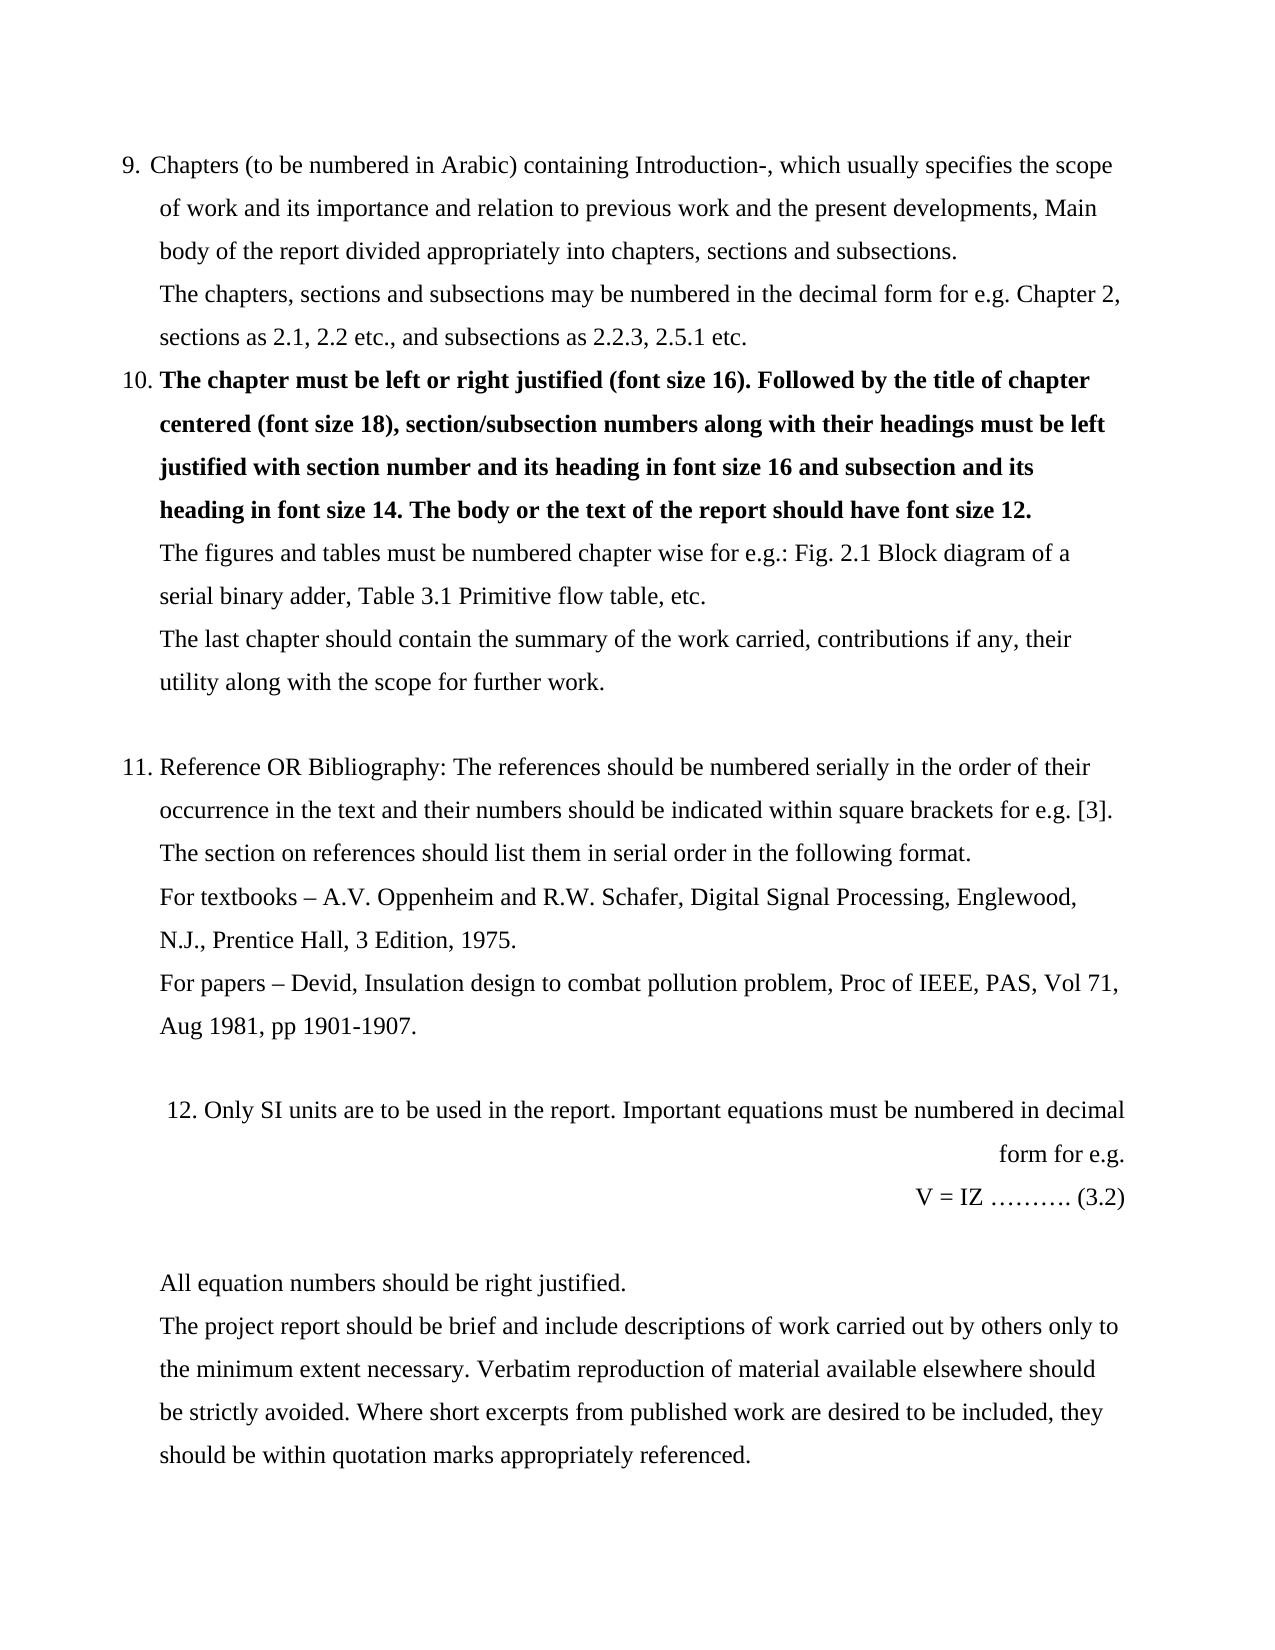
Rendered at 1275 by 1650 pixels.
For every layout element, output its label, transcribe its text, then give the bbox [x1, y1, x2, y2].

list Chapters (to be numbered in Arabic) containing Introduction-, which usually specifies the scope of work and its importance and relation to previous work and the present developments, Main body of the report divided appropriately into chapters, sections and subsections. The chapters, sections and subsections may be numbered in the decimal form for e.g. Chapter 2, sections as 2.1, 2.2 etc., and subsections as 2.2.3, 2.5.1 etc. [122, 150, 1125, 351]
list The chapter must be left or right justified (font size 16). Followed by the title of chapter centered (font size 18), section/subsection numbers along with their headings must be left justified with section number and its heading in font size 16 and subsection and its heading in font size 14. The body or the text of the report should have font size 12. The figures and tables must be numbered chapter wise for e.g.: Fig. 2.1 Block diagram of a serial binary adder, Table 3.1 Primitive flow table, etc. The last chapter should contain the summary of the work carried, contributions if any, their utility along with the scope for further work. [122, 366, 1125, 738]
list Reference OR Bibliography: The references should be numbered serially in the order of their occurrence in the text and their numbers should be indicated within square brackets for e.g. [3]. The section on references should list them in serial order in the following format. For textbooks – A.V. Oppenheim and R.W. Schafer, Digital Signal Processing, Englewood, N.J., Prentice Hall, 3 Edition, 1975. For papers – Devid, Insulation design to combat pollution problem, Proc of IEEE, PAS, Vol 71, Aug 1981, pp 1901-1907. [122, 752, 1125, 1082]
list Only SI units are to be used in the report. Important equations must be numbered in decimal form for e.g. V = IZ ………. (3.2) [122, 1096, 1125, 1211]
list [159, 1225, 1125, 1469]
